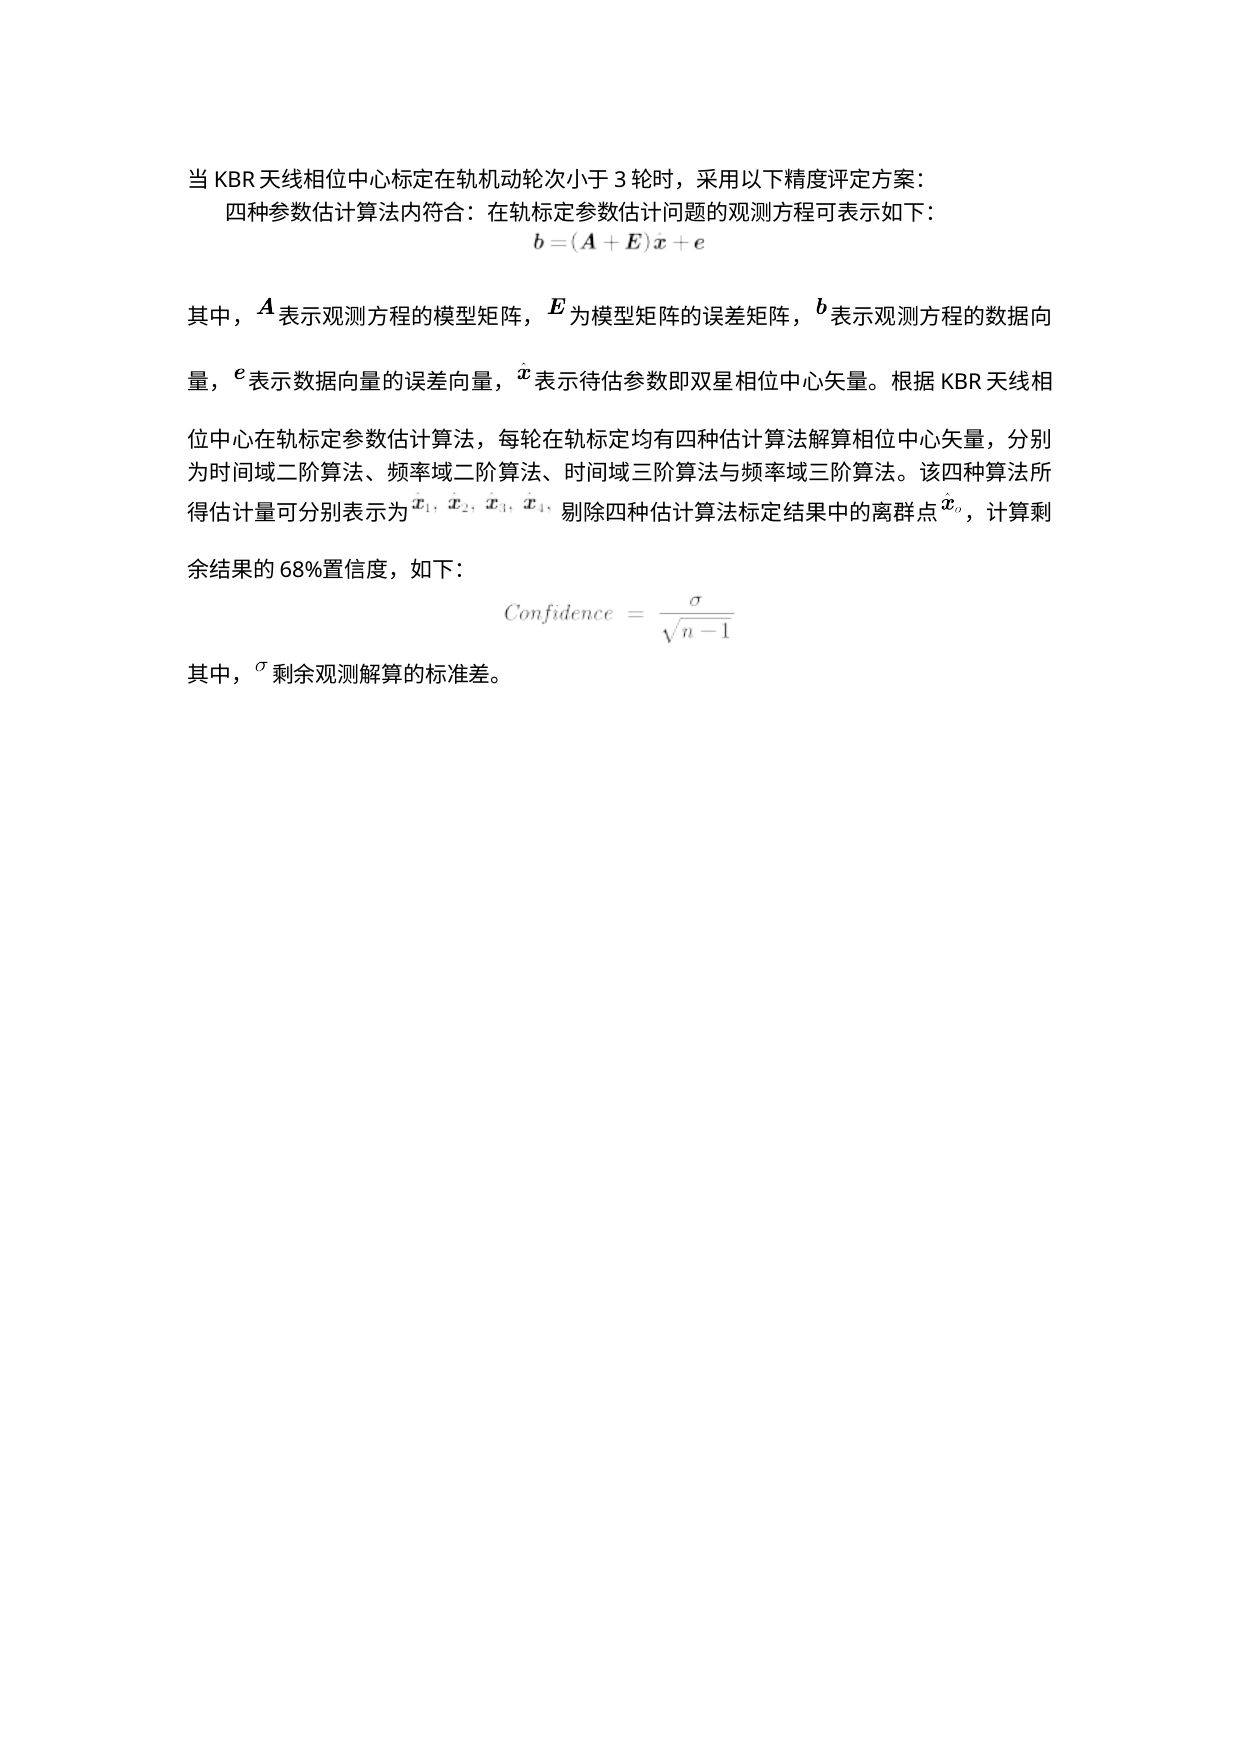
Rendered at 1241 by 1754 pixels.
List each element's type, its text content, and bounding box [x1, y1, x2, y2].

text 其中，剩余观测解算的标准差。 [187, 649, 1053, 714]
text 其中，表示观测方程的模型矩阵，为模型矩阵的误差矩阵，表示观测方程的数据向量，表示数据向量的误差向量，表示待估参数即双星相位中心矢量。根据KBR天线相位中心在轨标定参数估计算法，每轮在轨标定均有四种估计算法解算相位中心矢量，分别为时间域二阶算法、频率域二阶算法、时间域三阶算法与频率域三阶算法。该四种算法所得估计量可分别表示为剔除四种估计算法标定结果中的离群点，计算剩余结果的68%置信度，如下： [187, 292, 1053, 584]
text 当KBR天线相位中心标定在轨机动轮次小于3轮时，采用以下精度评定方案： [187, 162, 1053, 194]
list 四种参数估计算法内符合：在轨标定参数估计问题的观测方程可表示如下： [225, 194, 1053, 227]
